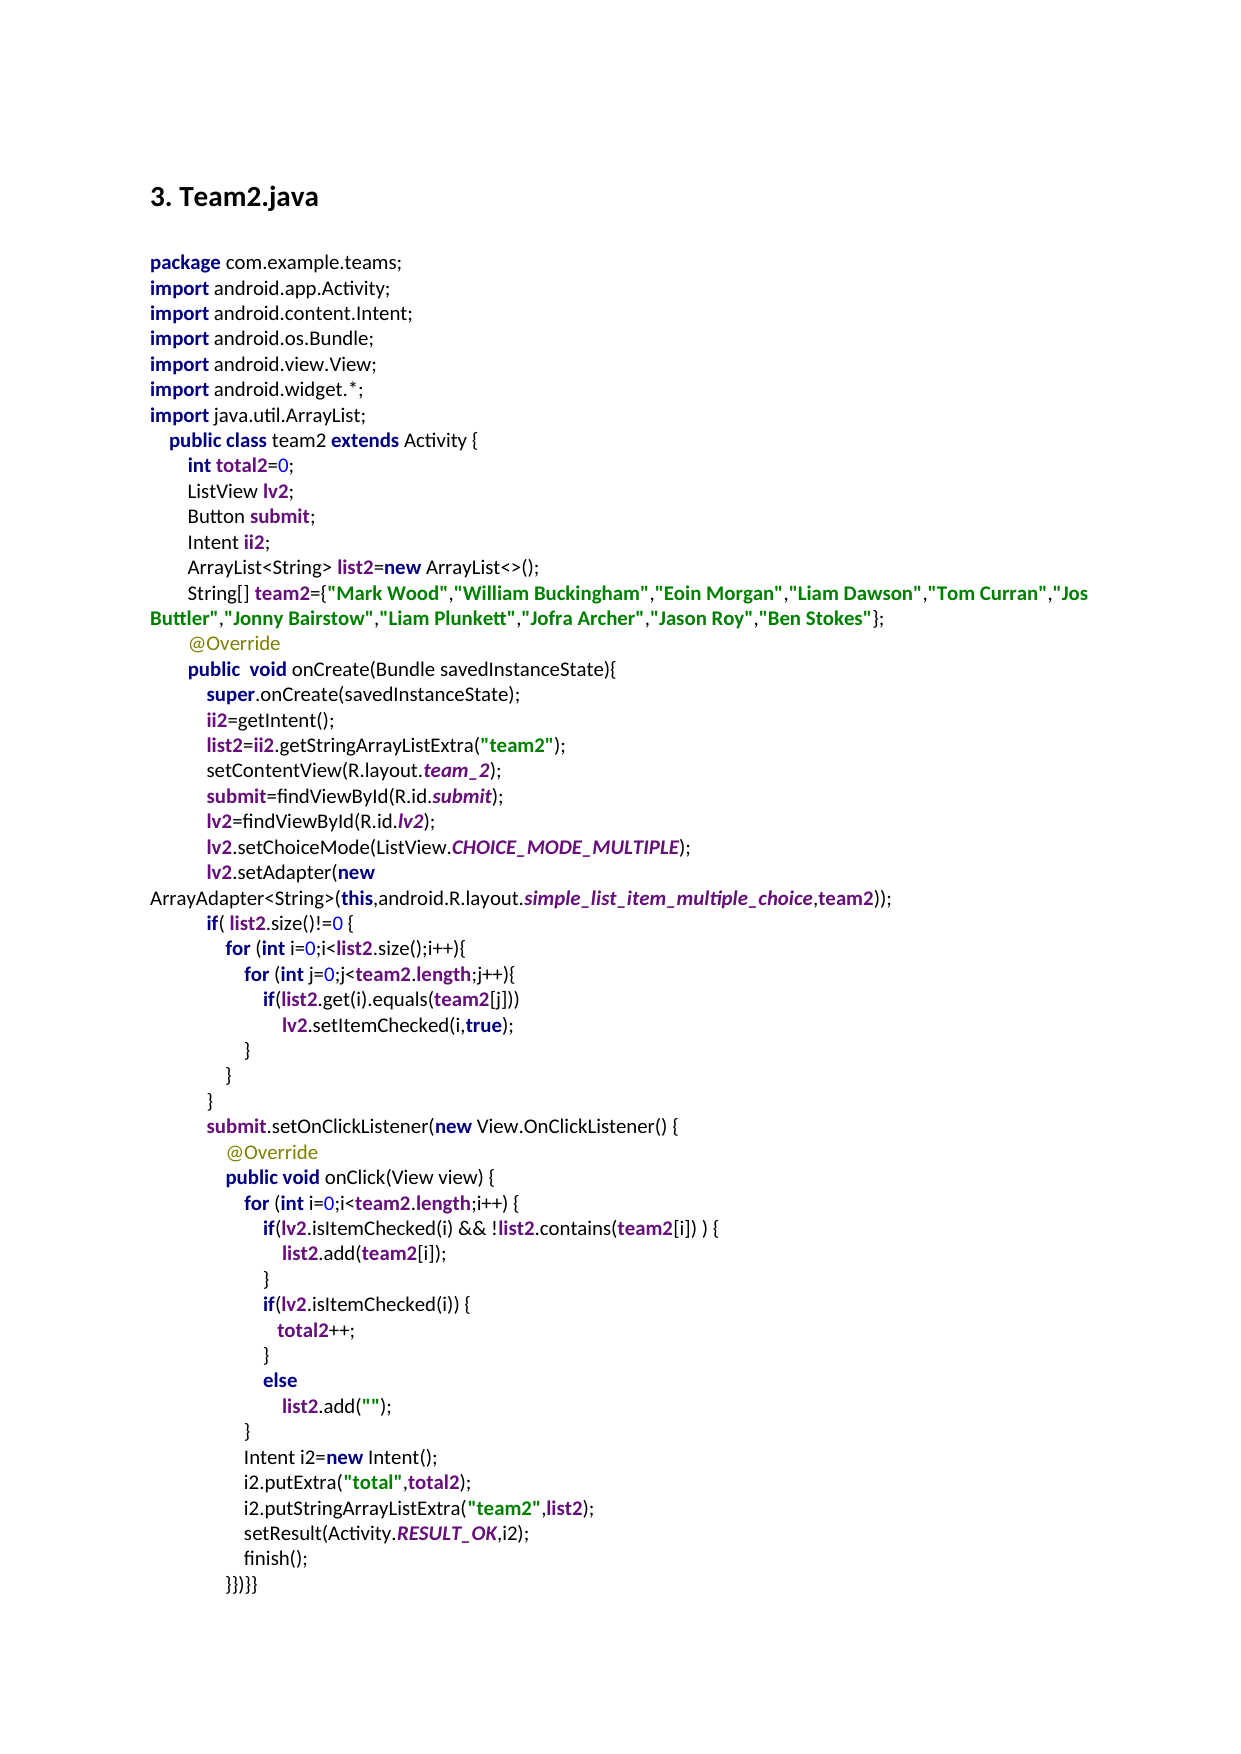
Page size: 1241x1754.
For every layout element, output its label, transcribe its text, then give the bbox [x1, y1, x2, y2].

text package com.example.teams; import android.app.Activity; import android.content.Intent; import android.os.Bundle; import android.view.View; import android.widget.*; import java.util.ArrayList; public class team2 extends Activity { int total2=0; ListView lv2; Button submit; Intent ii2; ArrayList<String> list2=new ArrayList<>(); String[] team2={"Mark Wood","William Buckingham","Eoin Morgan","Liam Dawson","Tom Curran","Jos Buttler","Jonny Bairstow","Liam Plunkett","Jofra Archer","Jason Roy","Ben Stokes"}; @Override public void onCreate(Bundle savedInstanceState){ super.onCreate(savedInstanceState); ii2=getIntent(); list2=ii2.getStringArrayListExtra("team2"); setContentView(R.layout.team_2); submit=findViewById(R.id.submit); lv2=findViewById(R.id.lv2); lv2.setChoiceMode(ListView.CHOICE_MODE_MULTIPLE); lv2.setAdapter(new ArrayAdapter<String>(this,android.R.layout.simple_list_item_multiple_choice,team2)); if( list2.size()!=0 { for (int i=0;i<list2.size();i++){ for (int j=0;j<team2.length;j++){ if(list2.get(i).equals(team2[j])) lv2.setItemChecked(i,true); } } } submit.setOnClickListener(new View.OnClickListener() { @Override public void onClick(View view) { for (int i=0;i<team2.length;i++) { if(lv2.isItemChecked(i) && !list2.contains(team2[i]) ) { list2.add(team2[i]); } if(lv2.isItemChecked(i)) { total2++; } else list2.add(""); } Intent i2=new Intent(); i2.putExtra("total",total2); i2.putStringArrayListExtra("team2",list2); setResult(Activity.RESULT_OK,i2); finish(); }})}} [150, 249, 1090, 1596]
text 3. Team2.java [150, 178, 1090, 214]
